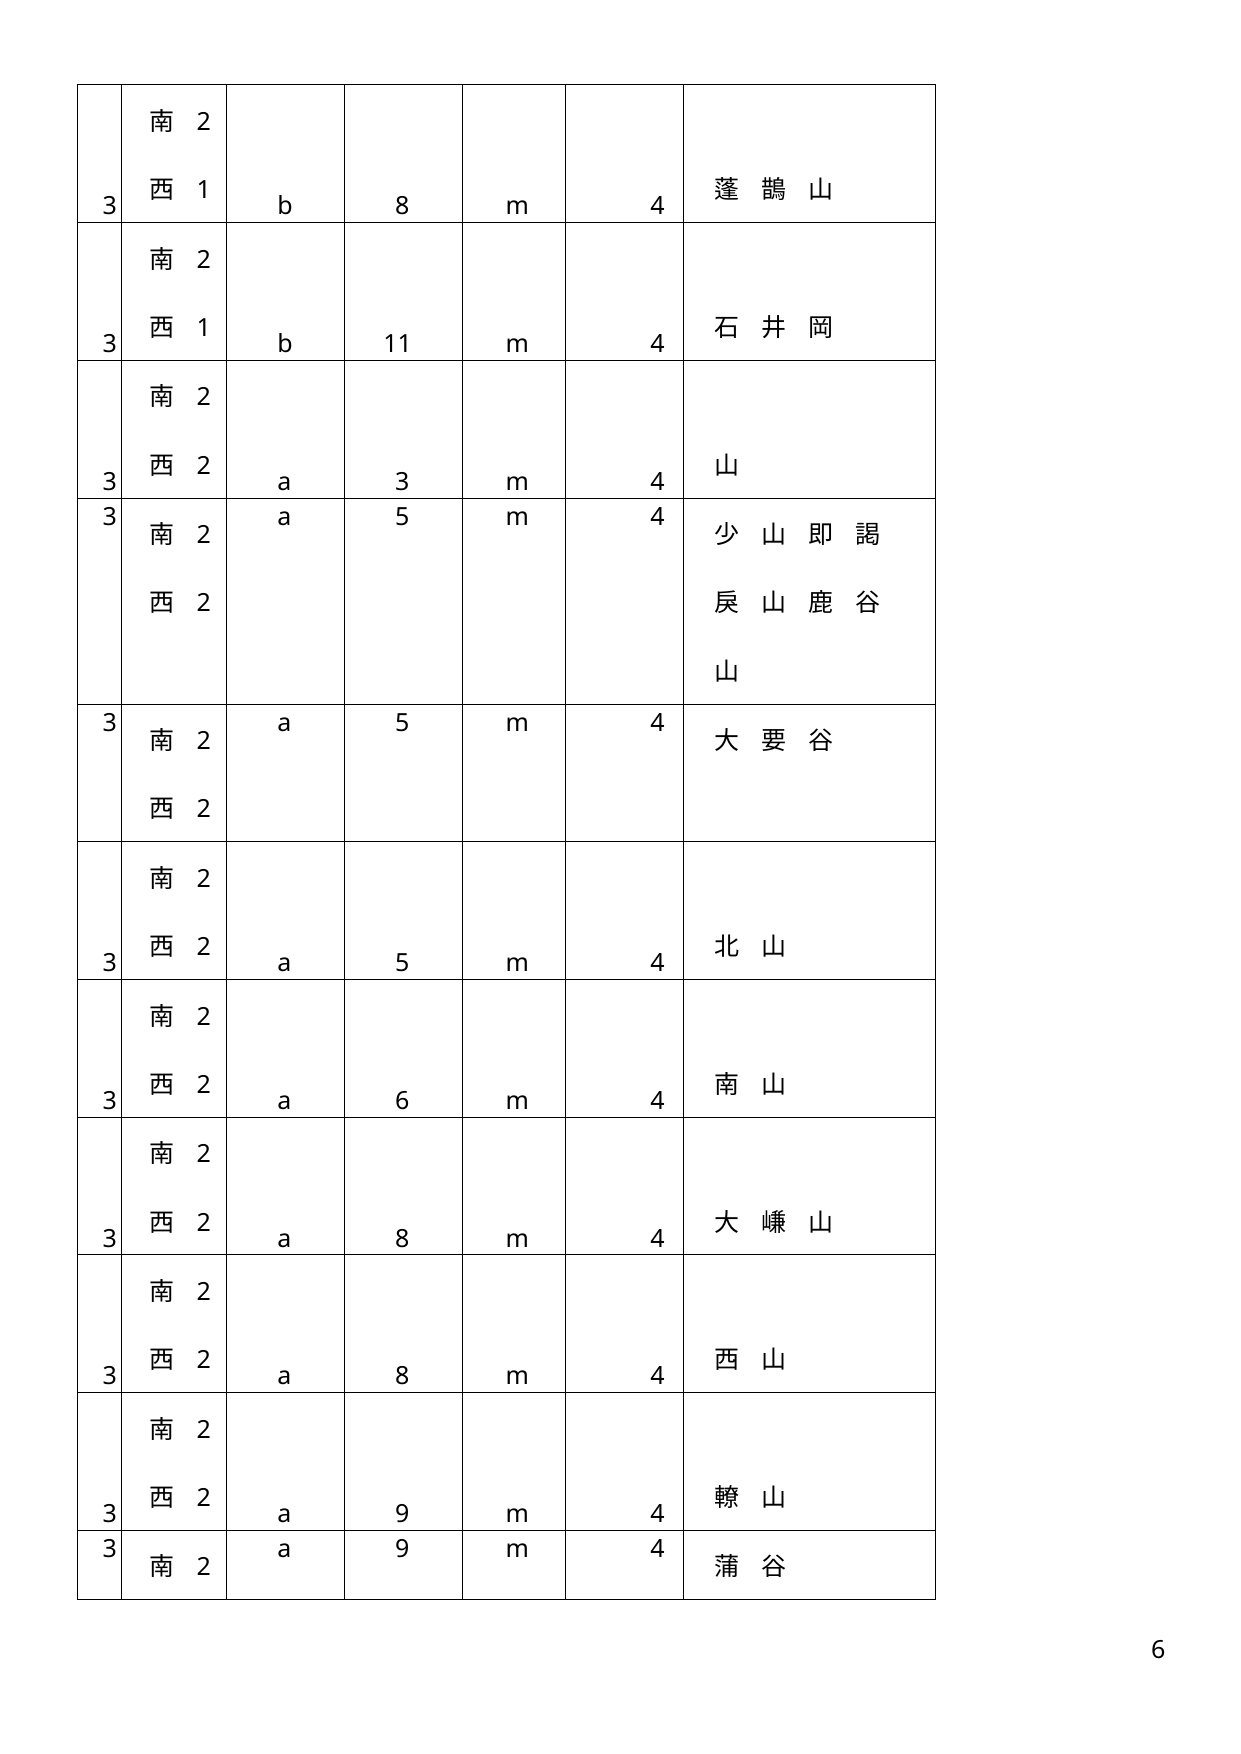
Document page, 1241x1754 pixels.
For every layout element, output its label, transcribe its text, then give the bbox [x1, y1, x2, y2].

table_cell 石井岡 [684, 223, 935, 360]
table_cell 南2西2 [122, 1118, 226, 1254]
table_cell 3 [78, 223, 121, 360]
table_cell 3 [78, 85, 121, 222]
table_cell 4 [566, 705, 683, 841]
table_cell m [463, 842, 565, 979]
table_cell 大要谷 [684, 705, 935, 841]
table_cell a [227, 705, 344, 841]
table_cell 蓬鵲山 [684, 85, 935, 222]
table_cell 南2西2 [122, 361, 226, 497]
table_cell 南2西1 [122, 85, 226, 222]
table_cell 4 [566, 223, 683, 360]
table_cell 南2西2 [122, 1393, 226, 1530]
table_cell m [463, 499, 565, 703]
table_cell 4 [566, 1118, 683, 1254]
table_cell 3 [78, 1255, 121, 1392]
table_cell 8 [345, 1118, 462, 1254]
table_cell 6 [345, 980, 462, 1117]
table_cell 3 [345, 361, 462, 497]
table_cell 南2西2 [122, 499, 226, 703]
table_cell 北山 [684, 842, 935, 979]
table_cell 3 [78, 1531, 121, 1599]
table_cell 3 [78, 361, 121, 497]
table_cell a [227, 1118, 344, 1254]
table_cell m [463, 1255, 565, 1392]
table_cell 4 [566, 1255, 683, 1392]
table_cell m [463, 705, 565, 841]
table_cell 4 [566, 85, 683, 222]
table_cell 山 [684, 361, 935, 497]
table_cell 3 [78, 499, 121, 703]
table_cell 9 [345, 1393, 462, 1530]
table_cell 轑山 [684, 1393, 935, 1530]
table_cell 南2西1 [122, 223, 226, 360]
table_cell 11 [345, 223, 462, 360]
table_cell 西山 [684, 1255, 935, 1392]
table_cell 3 [78, 980, 121, 1117]
table_cell m [463, 1393, 565, 1530]
table_cell m [463, 85, 565, 222]
table_cell m [463, 980, 565, 1117]
table_cell 大嵰山 [684, 1118, 935, 1254]
table_cell b [227, 223, 344, 360]
table_cell 5 [345, 842, 462, 979]
table_cell 4 [566, 1531, 683, 1599]
table_cell 南2西2 [122, 1255, 226, 1392]
table_cell m [463, 223, 565, 360]
table_cell 南2西2 [122, 842, 226, 979]
table_cell a [227, 361, 344, 497]
table_cell a [227, 1531, 344, 1599]
table_cell 3 [78, 1393, 121, 1530]
table_cell m [463, 361, 565, 497]
table_cell 5 [345, 499, 462, 703]
table_cell 少山即謁戾山鹿谷山 [684, 499, 935, 703]
table_cell a [227, 980, 344, 1117]
table_cell 南2西2 [122, 1531, 226, 1599]
table_cell 4 [566, 361, 683, 497]
table_cell 4 [566, 842, 683, 979]
table_cell a [227, 1393, 344, 1530]
table_cell 南2西2 [122, 980, 226, 1117]
table_cell 4 [566, 499, 683, 703]
table_cell 4 [566, 1393, 683, 1530]
table_cell 南2西2 [122, 705, 226, 841]
table_cell 3 [78, 842, 121, 979]
table_cell 南山 [684, 980, 935, 1117]
table_cell 9 [345, 1531, 462, 1599]
table_cell 蒲谷 [684, 1531, 935, 1599]
table_cell a [227, 1255, 344, 1392]
table_cell 8 [345, 1255, 462, 1392]
table_cell 4 [566, 980, 683, 1117]
table_cell 5 [345, 705, 462, 841]
table_cell a [227, 499, 344, 703]
table_cell 8 [345, 85, 462, 222]
table_cell 3 [78, 1118, 121, 1254]
table_cell b [227, 85, 344, 222]
table_cell 3 [78, 705, 121, 841]
table_cell a [227, 842, 344, 979]
table_cell m [463, 1531, 565, 1599]
table_cell m [463, 1118, 565, 1254]
